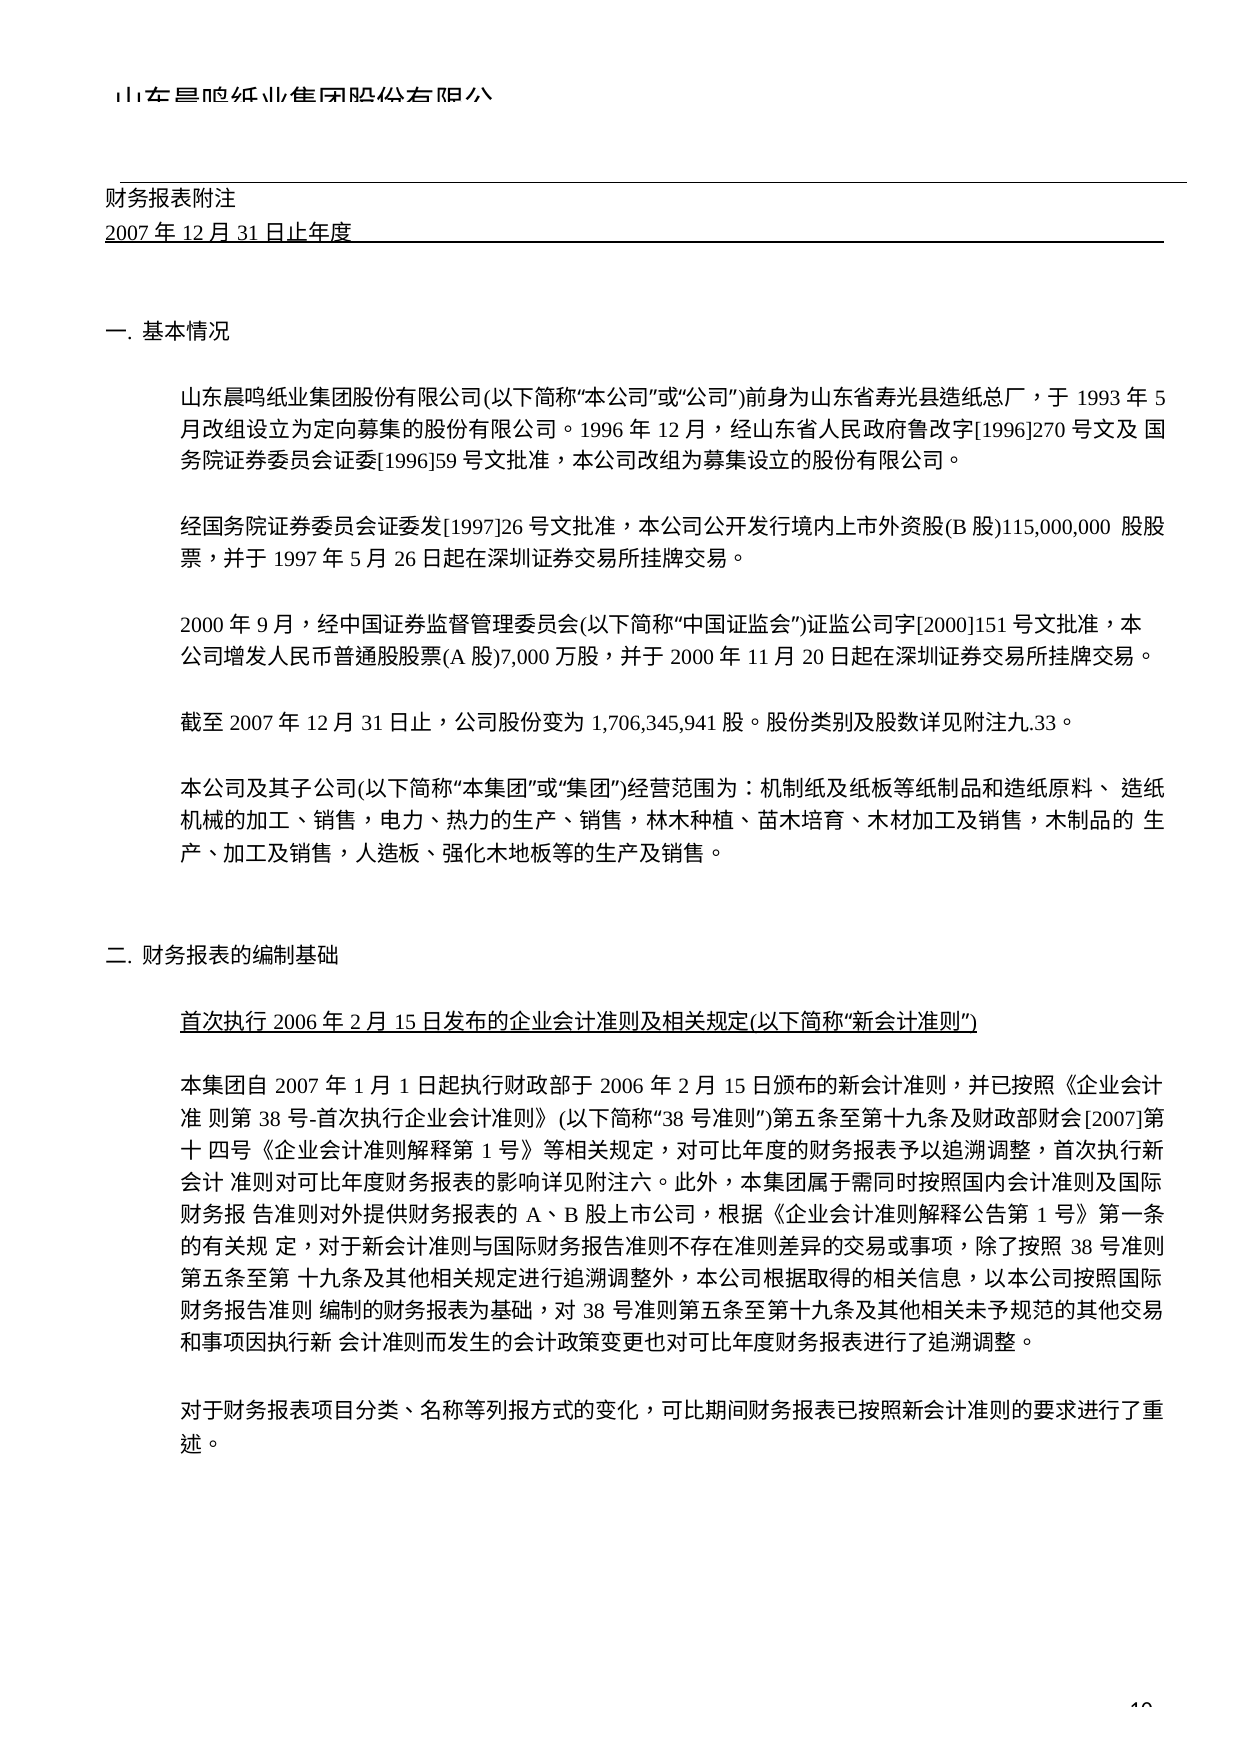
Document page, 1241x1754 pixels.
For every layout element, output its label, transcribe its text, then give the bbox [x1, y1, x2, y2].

text 2000 年 9 月，经中国证券监督管理委员会(以下简称“中国证监会”)证监公司字[2000]151 号文批准，本 [180, 609, 1182, 638]
text 截至 2007 年 12 月 31 日止，公司股份变为 1,706,345,941 股。股份类别及股数详见附注九.33。 [180, 707, 1182, 736]
text 一. 基本情况 [105, 316, 1146, 346]
text 山东晨鸣纸业集团股份有限公司(以下简称“本公司”或“公司”)前身为山东省寿光县造纸总厂，于 1993 年 5 月改组设立为定向募集的股份有限公司。1996 年 12 月，经山东省人民政府鲁改字[1996]270 号文及 国务院证券委员会证委[1996]59 号文批准，本公司改组为募集设立的股份有限公司。 [180, 382, 1166, 475]
text 财务报表附注 [105, 183, 1146, 213]
text 2007 年 12 月 31 日止年度 [105, 217, 1146, 241]
text 对于财务报表项目分类、名称等列报方式的变化，可比期间财务报表已按照新会计准则的要求进行了重 述。 [180, 1395, 1166, 1458]
text 二. 财务报表的编制基础 [105, 940, 1146, 970]
text 本公司及其子公司(以下简称“本集团”或“集团”)经营范围为：机制纸及纸板等纸制品和造纸原料、 造纸机械的加工、销售，电力、热力的生产、销售，林木种植、苗木培育、木材加工及销售，木制品的 生产、加工及销售，人造板、强化木地板等的生产及销售。 [180, 772, 1166, 868]
text 经国务院证券委员会证委发[1997]26 号文批准，本公司公开发行境内上市外资股(B 股)115,000,000 股股 票，并于 1997 年 5 月 26 日起在深圳证券交易所挂牌交易。 [180, 511, 1166, 572]
text 公司增发人民币普通股股票(A 股)7,000 万股，并于 2000 年 11 月 20 日起在深圳证券交易所挂牌交易。 [180, 641, 1182, 670]
text 本集团自 2007 年 1 月 1 日起执行财政部于 2006 年 2 月 15 日颁布的新会计准则，并已按照《企业会计准 则第 38 号-首次执行企业会计准则》(以下简称“38 号准则”)第五条至第十九条及财政部财会[2007]第十 四号《企业会计准则解释第 1 号》等相关规定，对可比年度的财务报表予以追溯调整，首次执行新会计 准则对可比年度财务报表的影响详见附注六。此外，本集团属于需同时按照国内会计准则及国际财务报 告准则对外提供财务报表的 A、B 股上市公司，根据《企业会计准则解释公告第 1 号》第一条的有关规 定，对于新会计准则与国际财务报告准则不存在准则差异的交易或事项，除了按照 38 号准则第五条至第 十九条及其他相关规定进行追溯调整外，本公司根据取得的相关信息，以本公司按照国际财务报告准则 编制的财务报表为基础，对 38 号准则第五条至第十九条及其他相关未予规范的其他交易和事项因执行新 会计准则而发生的会计政策变更也对可比年度财务报表进行了追溯调整。 [180, 1071, 1166, 1357]
text 首次执行 2006 年 2 月 15 日发布的企业会计准则及相关规定(以下简称“新会计准则”) [180, 1006, 1182, 1036]
